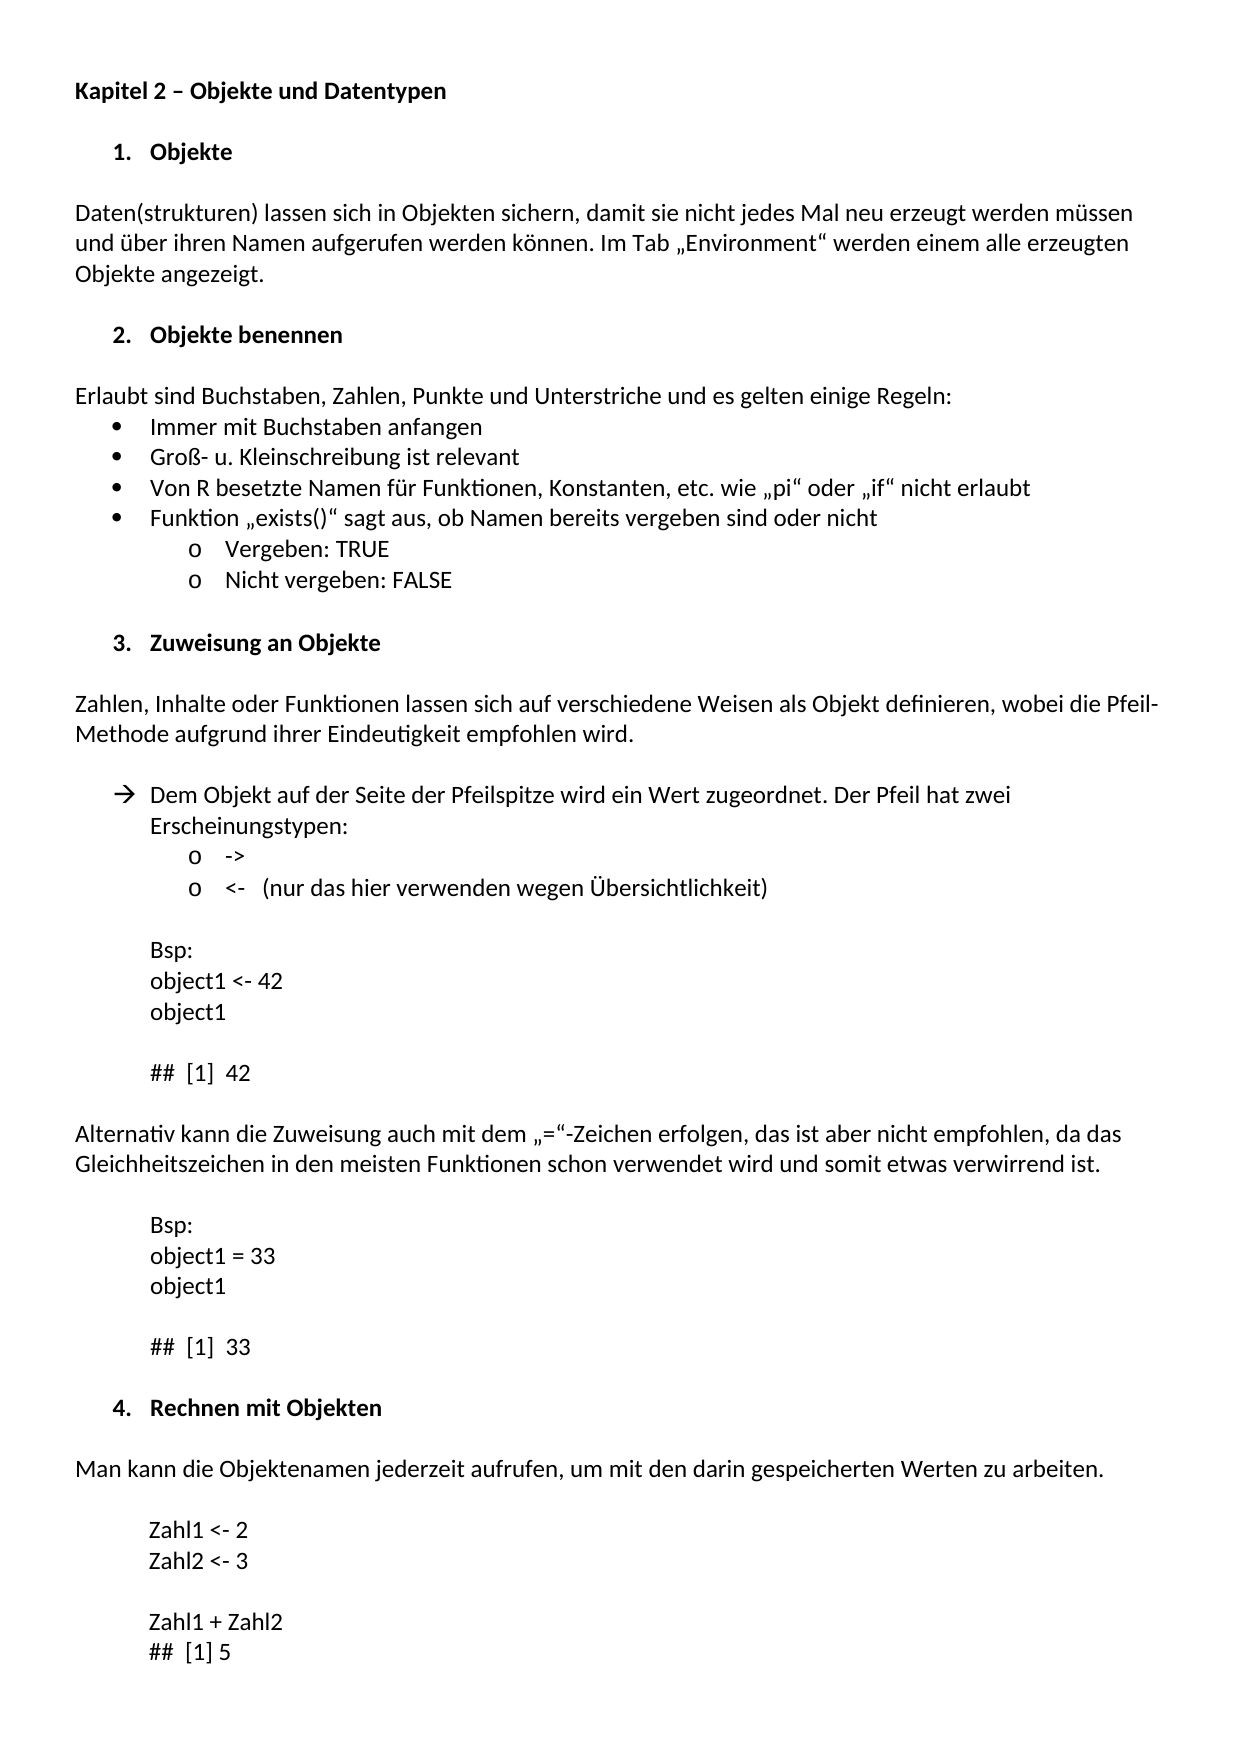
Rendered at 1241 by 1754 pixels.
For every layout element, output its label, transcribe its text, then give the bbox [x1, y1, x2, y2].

text object1 <- 42 [150, 965, 1165, 996]
text Alternativ kann die Zuweisung auch mit dem „=“-Zeichen erfolgen, das ist aber nicht empfohlen, da das Gleichheitszeichen in den meisten Funktionen schon verwendet wird und somit etwas verwirrend ist. [75, 1118, 1165, 1179]
text ## [1] 42 [150, 1057, 1165, 1087]
text object1 [150, 996, 1165, 1026]
list Objekte benennen [112, 319, 1165, 350]
text Kapitel 2 – Objekte und Datentypen [75, 75, 1165, 106]
text Zahl1 <- 2 [75, 1514, 1165, 1545]
text ## [1] 5 [75, 1637, 1165, 1667]
list -> [187, 841, 1165, 872]
text ## [1] 33 [150, 1331, 1165, 1362]
list Zuweisung an Objekte [112, 627, 1165, 657]
list Groß- u. Kleinschreibung ist relevant [112, 441, 1165, 472]
text Zahl1 + Zahl2 [75, 1606, 1165, 1637]
list Von R besetzte Namen für Funktionen, Konstanten, etc. wie „pi“ oder „if“ nicht erlaubt [112, 472, 1165, 502]
text object1 [150, 1270, 1165, 1301]
text Zahl2 <- 3 [75, 1545, 1165, 1576]
text Bsp: [150, 934, 1165, 965]
text Zahlen, Inhalte oder Funktionen lassen sich auf verschiedene Weisen als Objekt definieren, wobei die Pfeil-Methode aufgrund ihrer Eindeutigkeit empfohlen wird. [75, 688, 1165, 749]
list Funktion „exists()“ sagt aus, ob Namen bereits vergeben sind oder nicht [112, 502, 1165, 533]
text Man kann die Objektenamen jederzeit aufrufen, um mit den darin gespeicherten Werten zu arbeiten. [75, 1453, 1165, 1484]
text Bsp: [150, 1209, 1165, 1240]
list Objekte [112, 136, 1165, 167]
text Daten(strukturen) lassen sich in Objekten sichern, damit sie nicht jedes Mal neu erzeugt werden müssen und über ihren Namen aufgerufen werden können. Im Tab „Environment“ werden einem alle erzeugten Objekte angezeigt. [75, 197, 1165, 289]
list Dem Objekt auf der Seite der Pfeilspitze wird ein Wert zugeordnet. Der Pfeil hat zwei Erscheinungstypen: [112, 779, 1165, 841]
list Nicht vergeben: FALSE [187, 564, 1165, 596]
text Erlaubt sind Buchstaben, Zahlen, Punkte und Unterstriche und es gelten einige Regeln: [75, 380, 1165, 411]
text object1 = 33 [150, 1240, 1165, 1270]
list Immer mit Buchstaben anfangen [112, 411, 1165, 441]
list Rechnen mit Objekten [112, 1392, 1165, 1423]
list Vergeben: TRUE [187, 533, 1165, 564]
list <- (nur das hier verwenden wegen Übersichtlichkeit) [187, 872, 1165, 904]
